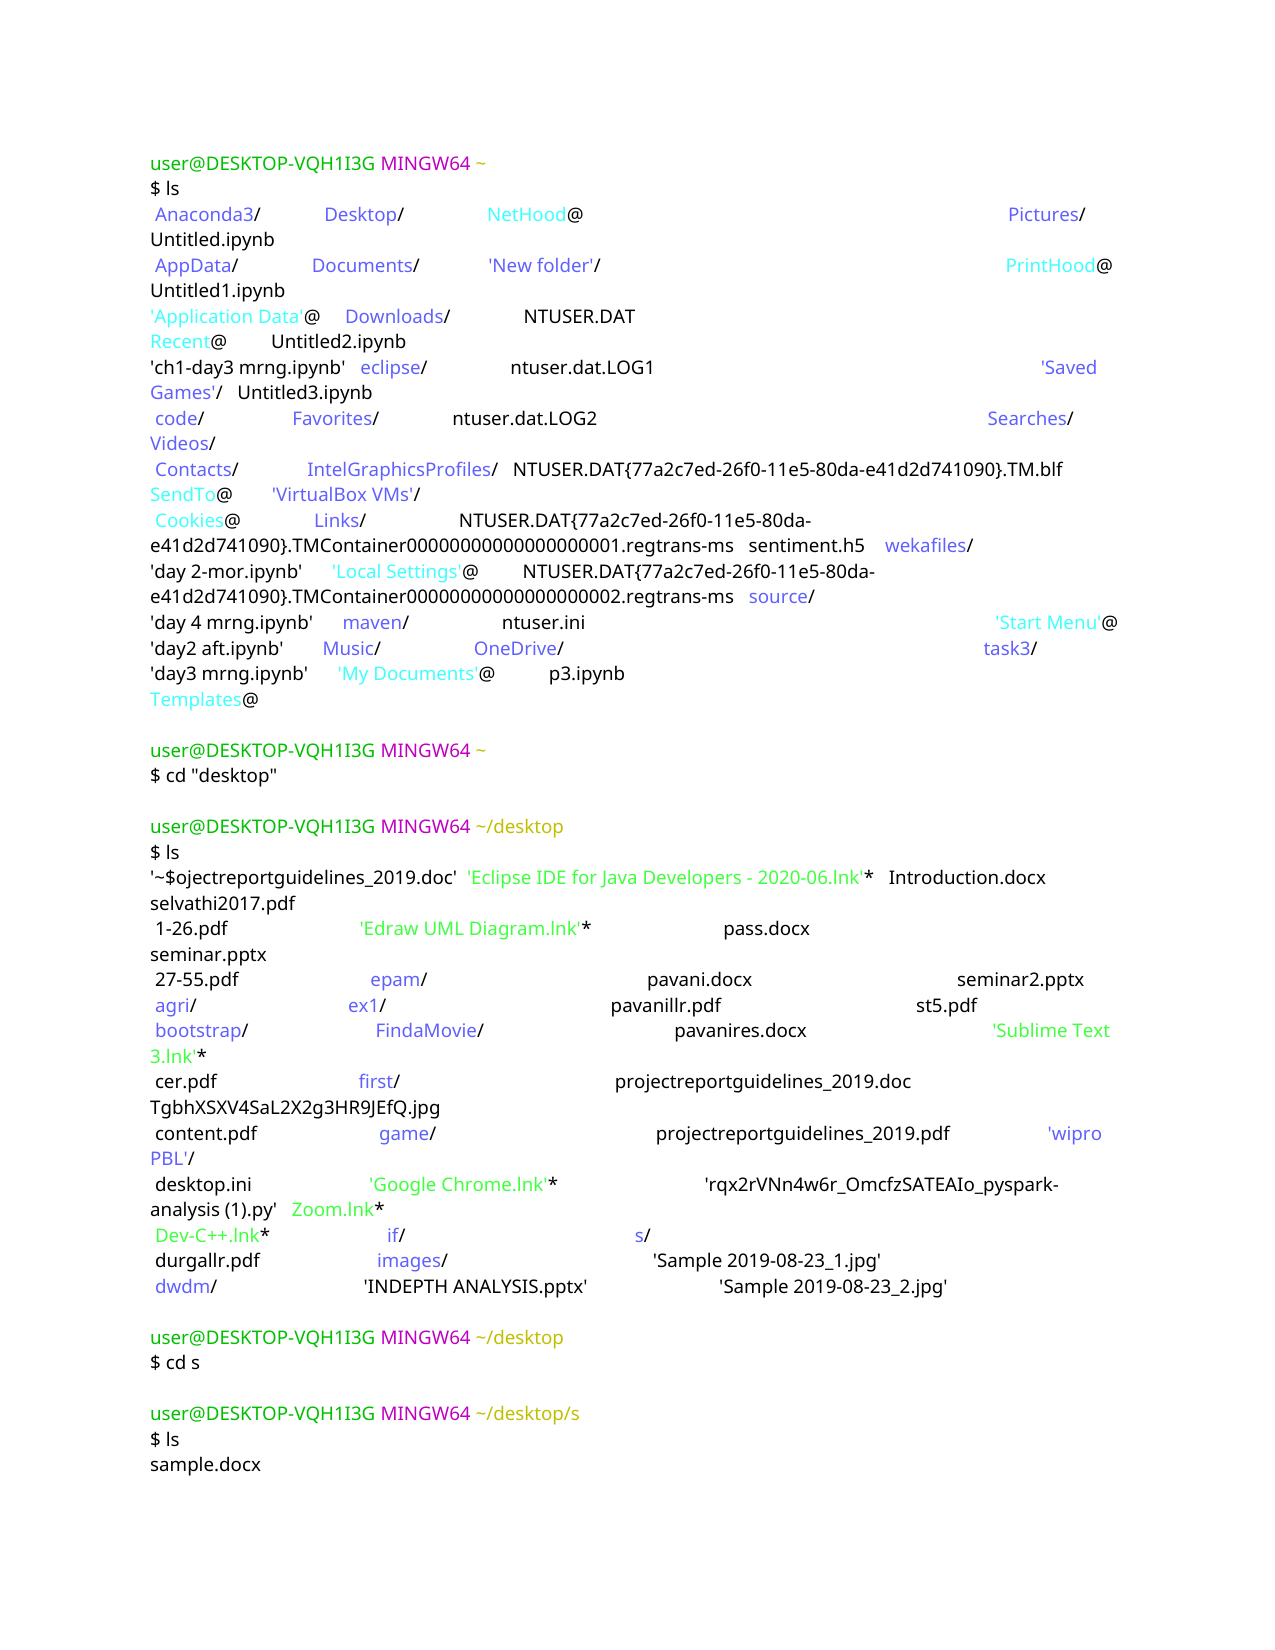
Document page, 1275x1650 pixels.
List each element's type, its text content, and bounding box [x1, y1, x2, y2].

text 'day2 aft.ipynb' Music/ OneDrive/ task3/ [150, 635, 1125, 660]
text AppData/ Documents/ 'New folder'/ PrintHood@ Untitled1.ipynb [150, 252, 1125, 303]
text 'day 4 mrng.ipynb' maven/ ntuser.ini 'Start Menu'@ [150, 609, 1125, 635]
text $ ls [150, 839, 1125, 864]
text Contacts/ IntelGraphicsProfiles/ NTUSER.DAT{77a2c7ed-26f0-11e5-80da-e41d2d741090}.TM.blf SendTo@ 'VirtualBox VMs'/ [150, 456, 1125, 507]
text content.pdf game/ projectreportguidelines_2019.pdf 'wipro PBL'/ [150, 1120, 1125, 1171]
text $ cd "desktop" [150, 762, 1125, 788]
text cer.pdf first/ projectreportguidelines_2019.doc TgbhXSXV4SaL2X2g3HR9JEfQ.jpg [150, 1069, 1125, 1120]
text 27-55.pdf epam/ pavani.docx seminar2.pptx [150, 967, 1125, 992]
text $ cd s [150, 1349, 1125, 1375]
text sample.docx [150, 1452, 1125, 1477]
text user@DESKTOP-VQH1I3G MINGW64 ~ [150, 737, 1125, 762]
text bootstrap/ FindaMovie/ pavanires.docx 'Sublime Text 3.lnk'* [150, 1018, 1125, 1069]
text user@DESKTOP-VQH1I3G MINGW64 ~ [150, 150, 1125, 176]
text agri/ ex1/ pavanillr.pdf st5.pdf [150, 992, 1125, 1018]
text $ ls [150, 1426, 1125, 1452]
text durgallr.pdf images/ 'Sample 2019-08-23_1.jpg' [150, 1247, 1125, 1273]
text dwdm/ 'INDEPTH ANALYSIS.pptx' 'Sample 2019-08-23_2.jpg' [150, 1273, 1125, 1298]
text $ ls [150, 176, 1125, 201]
text 'ch1-day3 mrng.ipynb' eclipse/ ntuser.dat.LOG1 'Saved Games'/ Untitled3.ipynb [150, 354, 1125, 405]
text '~$ojectreportguidelines_2019.doc' 'Eclipse IDE for Java Developers - 2020-06.lnk'* Introduction.docx selvathi2017.pdf [150, 864, 1125, 916]
text code/ Favorites/ ntuser.dat.LOG2 Searches/ Videos/ [150, 405, 1125, 456]
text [150, 1401, 1125, 1426]
text user@DESKTOP-VQH1I3G MINGW64 ~/desktop [150, 1324, 1125, 1349]
text 'day3 mrng.ipynb' 'My Documents'@ p3.ipynb Templates@ [150, 660, 1125, 711]
text Dev-C++.lnk* if/ s/ [150, 1222, 1125, 1247]
text 'Application Data'@ Downloads/ NTUSER.DAT Recent@ Untitled2.ipynb [150, 303, 1125, 354]
text user@DESKTOP-VQH1I3G MINGW64 ~/desktop [150, 813, 1125, 839]
text Anaconda3/ Desktop/ NetHood@ Pictures/ Untitled.ipynb [150, 201, 1125, 252]
text desktop.ini 'Google Chrome.lnk'* 'rqx2rVNn4w6r_OmcfzSATEAIo_pyspark-analysis (1).py' Zoom.lnk* [150, 1171, 1125, 1222]
text 1-26.pdf 'Edraw UML Diagram.lnk'* pass.docx seminar.pptx [150, 916, 1125, 967]
text Cookies@ Links/ NTUSER.DAT{77a2c7ed-26f0-11e5-80da-e41d2d741090}.TMContainer00000000000000000001.regtrans-ms sentiment.h5 wekafiles/ [150, 507, 1125, 558]
text 'day 2-mor.ipynb' 'Local Settings'@ NTUSER.DAT{77a2c7ed-26f0-11e5-80da-e41d2d741090}.TMContainer00000000000000000002.regtrans-ms source/ [150, 558, 1125, 609]
